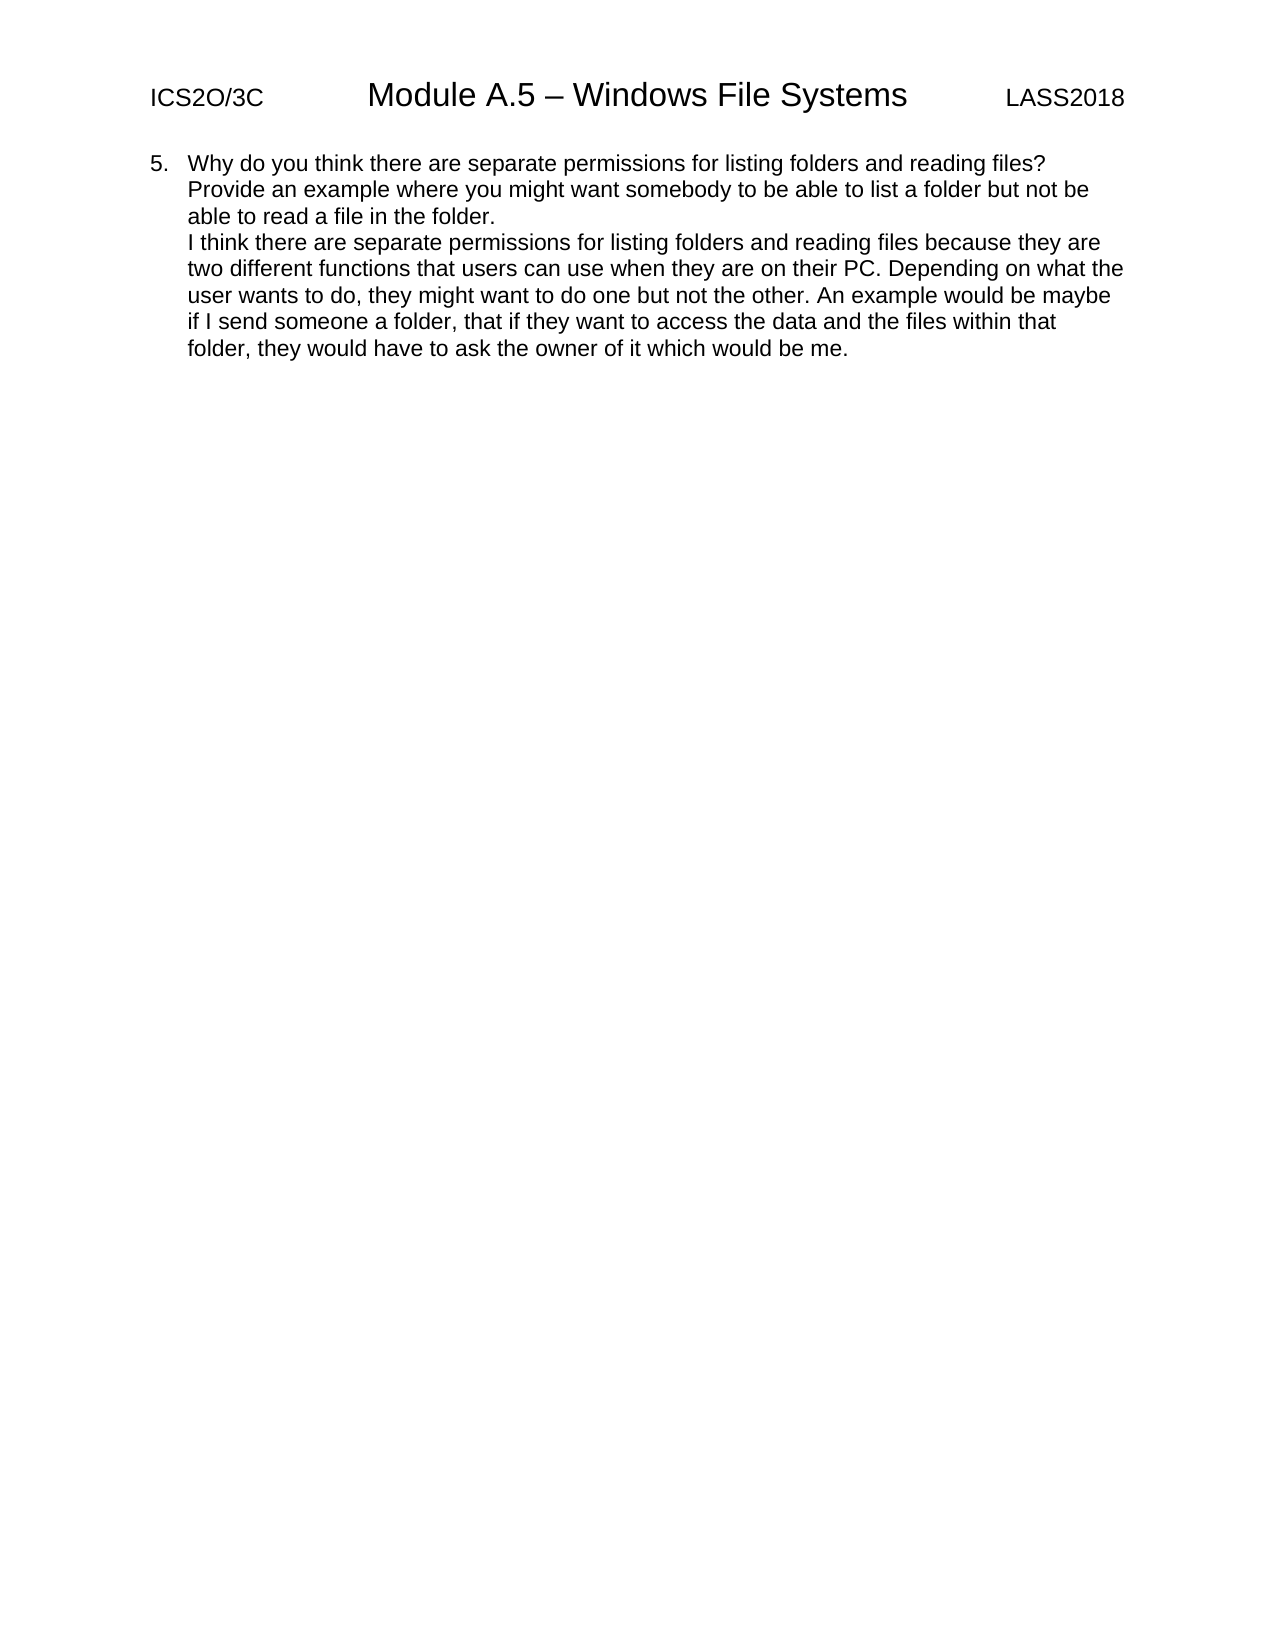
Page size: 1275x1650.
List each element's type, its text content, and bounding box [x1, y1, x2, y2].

list Why do you think there are separate permissions for listing folders and reading files? Provide an example where you might want somebody to be able to list a folder but not be able to read a file in the folder. [150, 150, 1125, 229]
text I think there are separate permissions for listing folders and reading files because they are two different functions that users can use when they are on their PC. Depending on what the user wants to do, they might want to do one but not the other. An example would be maybe if I send someone a folder, that if they want to access the data and the files within that folder, they would have to ask the owner of it which would be me. [187, 229, 1125, 361]
